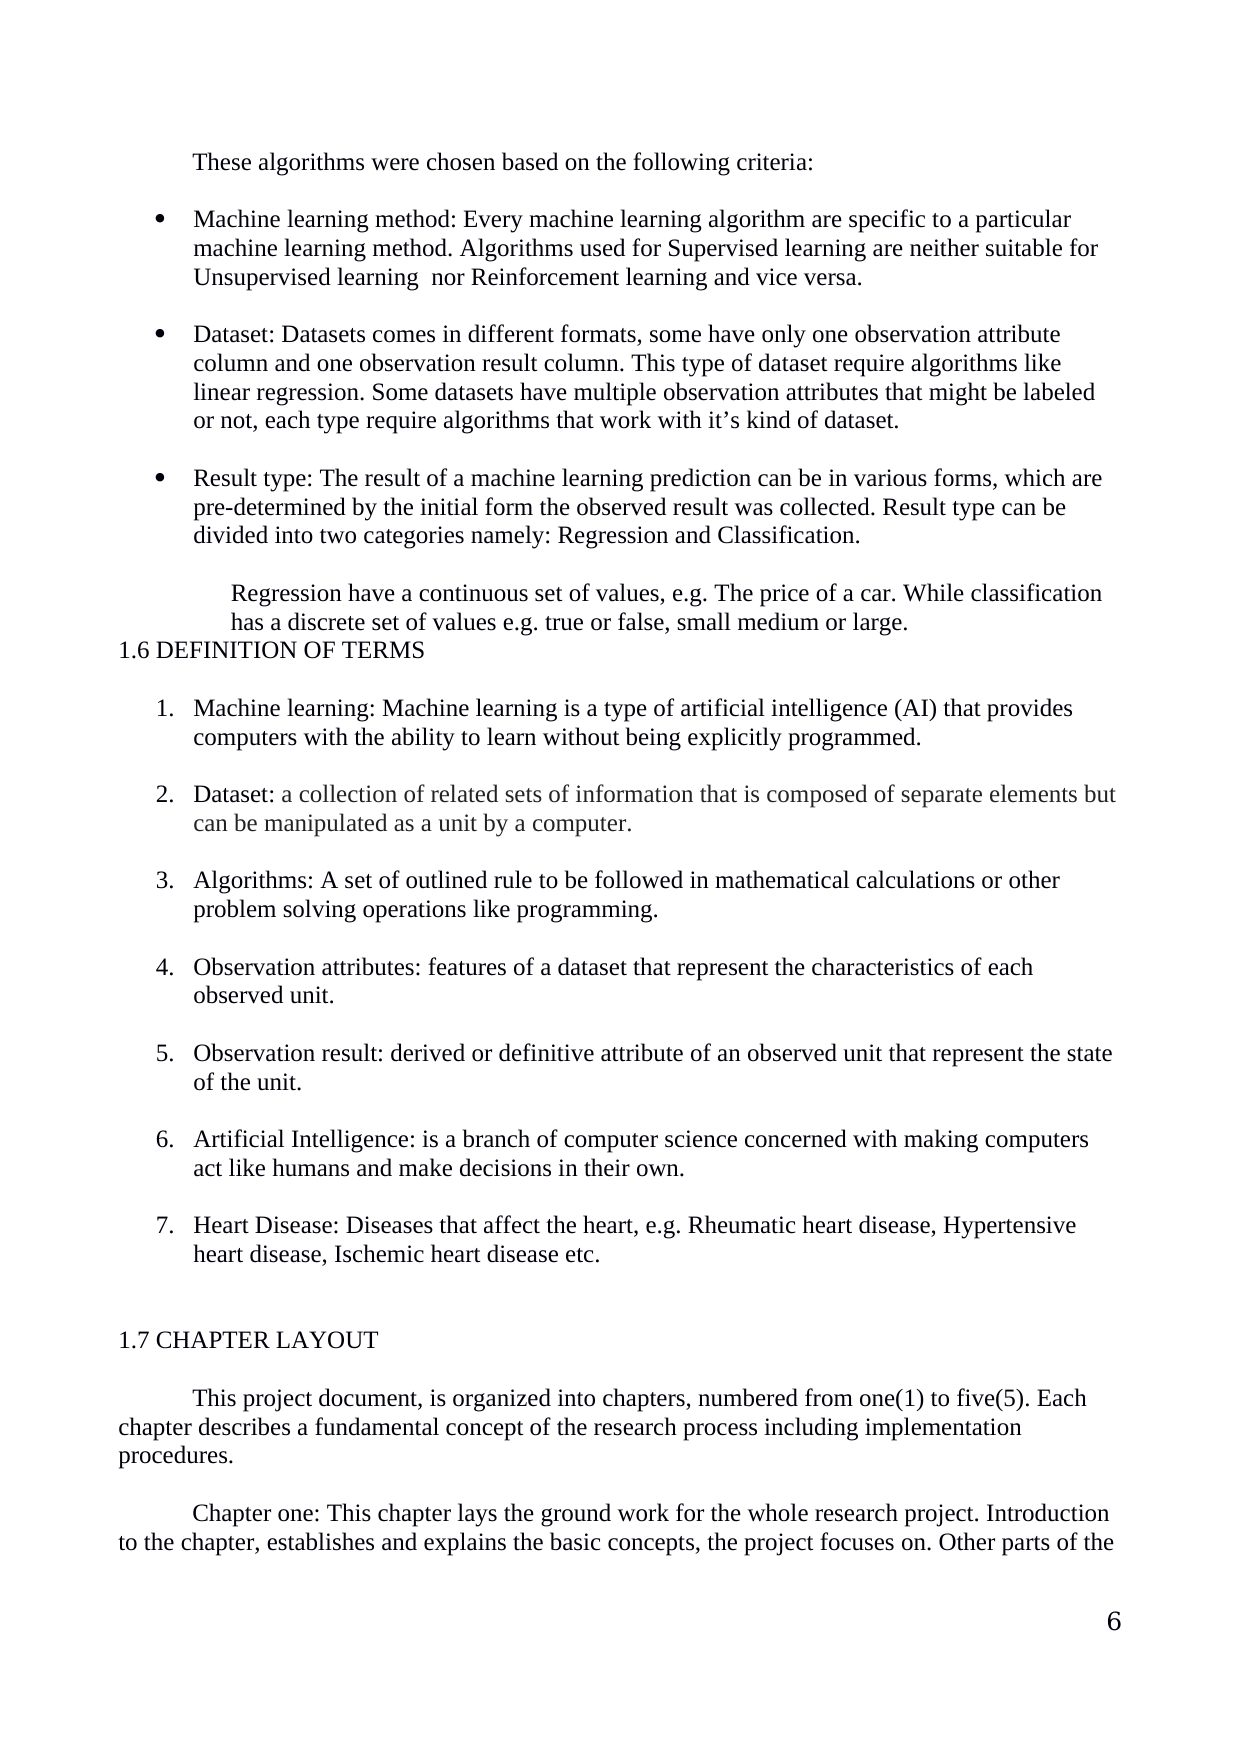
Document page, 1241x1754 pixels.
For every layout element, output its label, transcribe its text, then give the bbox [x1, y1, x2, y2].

list Artificial Intelligence: is a branch of computer science concerned with making computers act like humans and make decisions in their own. [156, 1124, 1122, 1182]
list Machine learning method: Every machine learning algorithm are specific to a particular machine learning method. Algorithms used for Supervised learning are neither suitable for Unsupervised learning nor Reinforcement learning and vice versa. [156, 204, 1122, 291]
text 1.6 DEFINITION OF TERMS [118, 636, 1122, 664]
list Dataset: a collection of related sets of information that is composed of separate elements but can be manipulated as a unit by a computer. [156, 779, 1122, 837]
list Machine learning: Machine learning is a type of artificial intelligence (AI) that provides computers with the ability to learn without being explicitly programmed. [156, 693, 1122, 751]
text These algorithms were chosen based on the following criteria: [118, 147, 1122, 176]
list Algorithms: A set of outlined rule to be followed in mathematical calculations or other problem solving operations like programming. [156, 866, 1122, 923]
text This project document, is organized into chapters, numbered from one(1) to five(5). Each chapter describes a fundamental concept of the research process including implementation procedures. [118, 1383, 1122, 1469]
list Observation result: derived or definitive attribute of an observed unit that represent the state of the unit. [156, 1038, 1122, 1096]
list Dataset: Datasets comes in different formats, some have only one observation attribute column and one observation result column. This type of dataset require algorithms like linear regression. Some datasets have multiple observation attributes that might be labeled or not, each type require algorithms that work with it’s kind of dataset. [156, 319, 1122, 434]
list Observation attributes: features of a dataset that represent the characteristics of each observed unit. [156, 952, 1122, 1009]
text 1.7 CHAPTER LAYOUT [118, 1326, 1122, 1354]
list Heart Disease: Diseases that affect the heart, e.g. Rheumatic heart disease, Hypertensive heart disease, Ischemic heart disease etc. [156, 1211, 1122, 1268]
list Regression have a continuous set of values, e.g. The price of a car. While classification has a discrete set of values e.g. true or false, small medium or large. [231, 578, 1122, 636]
list Result type: The result of a machine learning prediction can be in various forms, which are pre-determined by the initial form the observed result was collected. Result type can be divided into two categories namely: Regression and Classification. [156, 463, 1122, 549]
